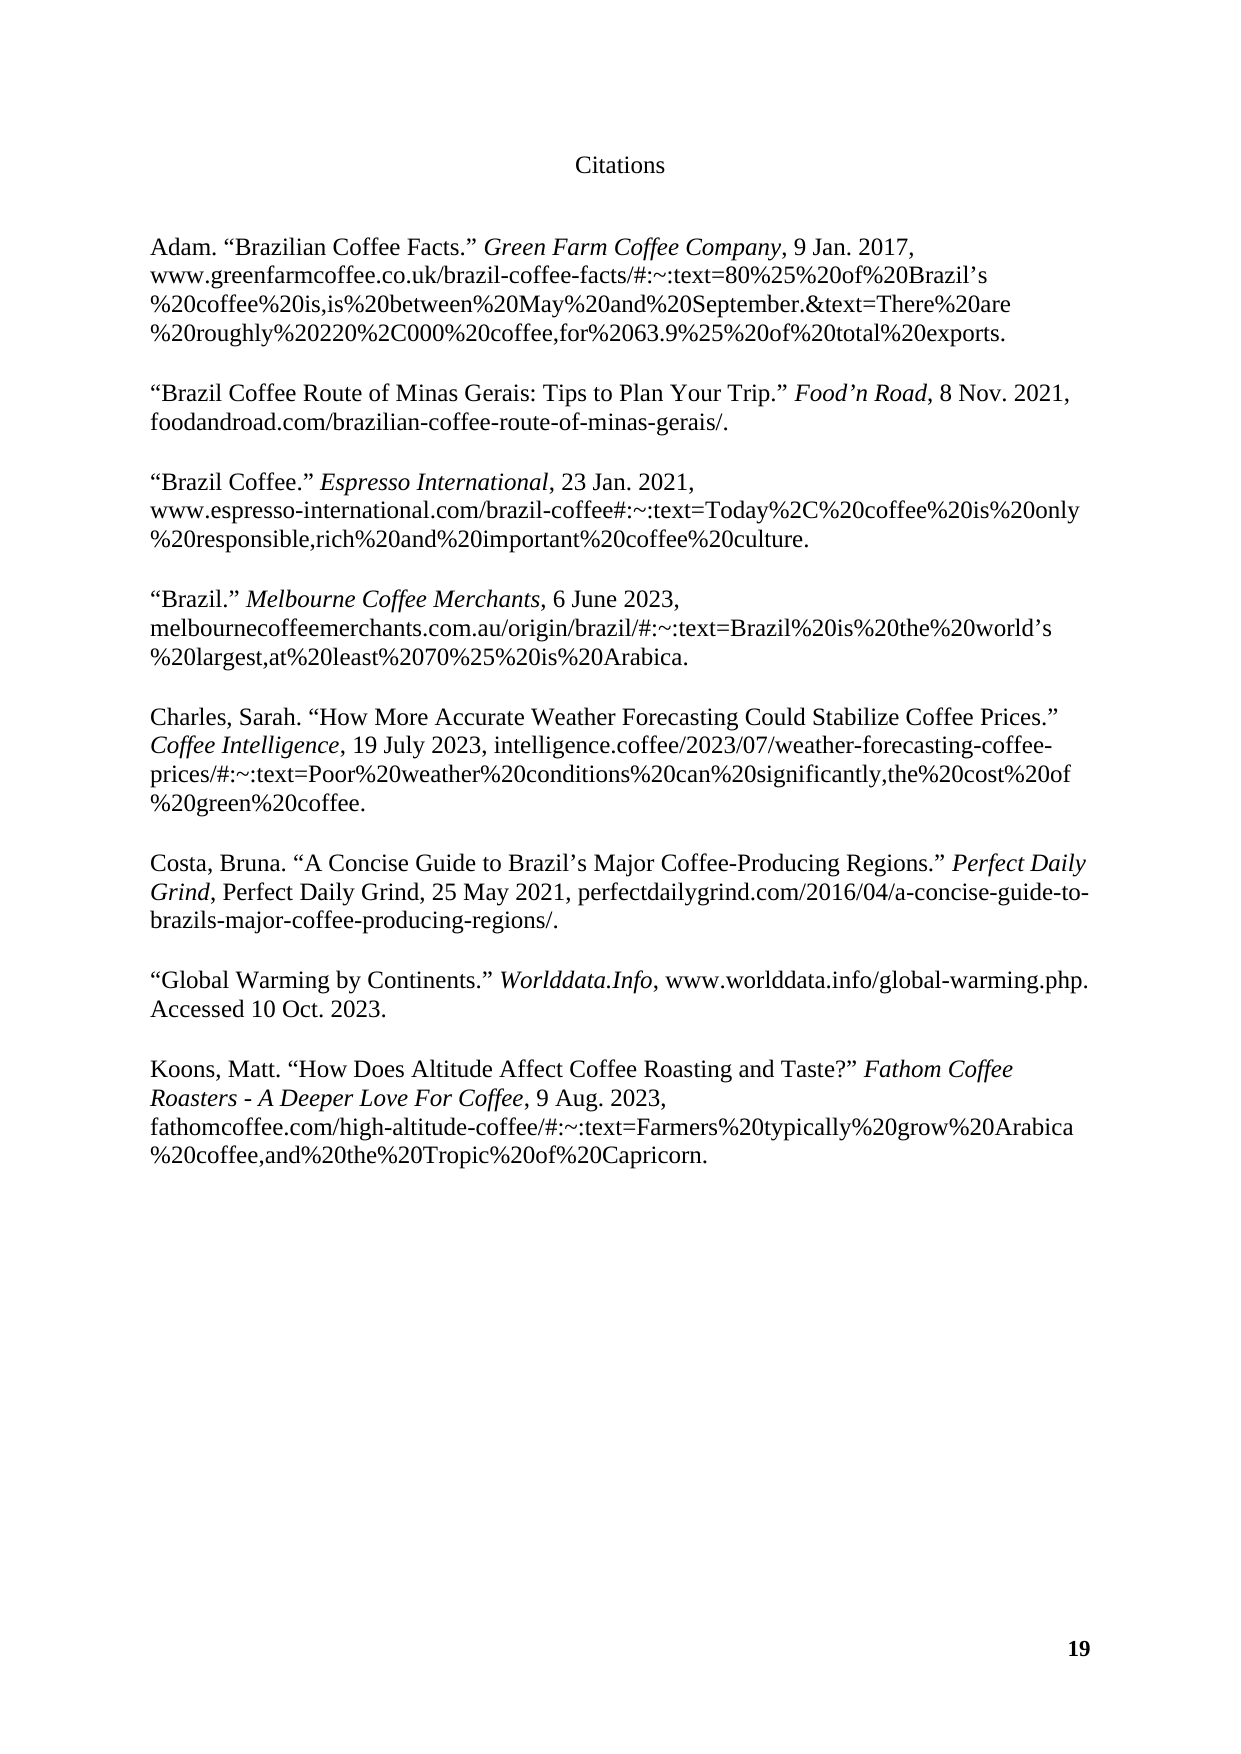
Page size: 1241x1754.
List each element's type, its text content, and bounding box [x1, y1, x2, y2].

text Costa, Bruna. “A Concise Guide to Brazil’s Major Coffee-Producing Regions.” Perfect Daily Grind, Perfect Daily Grind, 25 May 2021, perfectdailygrind.com/2016/04/a-concise-guide-to-brazils-major-coffee-producing-regions/. [150, 848, 1090, 934]
text Citations [150, 150, 1090, 179]
text “Brazil.” Melbourne Coffee Merchants, 6 June 2023, melbournecoffeemerchants.com.au/origin/brazil/#:~:text=Brazil%20is%20the%20world’s%20largest,at%20least%2070%25%20is%20Arabica. [150, 584, 1090, 670]
text Charles, Sarah. “How More Accurate Weather Forecasting Could Stabilize Coffee Prices.” Coffee Intelligence, 19 July 2023, intelligence.coffee/2023/07/weather-forecasting-coffee-prices/#:~:text=Poor%20weather%20conditions%20can%20significantly,the%20cost%20of%20green%20coffee. [150, 702, 1090, 817]
text “Brazil Coffee.” Espresso International, 23 Jan. 2021, www.espresso-international.com/brazil-coffee#:~:text=Today%2C%20coffee%20is%20only%20responsible,rich%20and%20important%20coffee%20culture. [150, 467, 1090, 553]
text Koons, Matt. “How Does Altitude Affect Coffee Roasting and Taste?” Fathom Coffee Roasters - A Deeper Love For Coffee, 9 Aug. 2023, fathomcoffee.com/high-altitude-coffee/#:~:text=Farmers%20typically%20grow%20Arabica%20coffee,and%20the%20Tropic%20of%20Capricorn. [150, 1054, 1090, 1169]
text “Brazil Coffee Route of Minas Gerais: Tips to Plan Your Trip.” Food’n Road, 8 Nov. 2021, foodandroad.com/brazilian-coffee-route-of-minas-gerais/. [150, 378, 1090, 435]
text “Global Warming by Continents.” Worlddata.Info, www.worlddata.info/global-warming.php. Accessed 10 Oct. 2023. [150, 965, 1090, 1023]
text Adam. “Brazilian Coffee Facts.” Green Farm Coffee Company, 9 Jan. 2017, www.greenfarmcoffee.co.uk/brazil-coffee-facts/#:~:text=80%25%20of%20Brazil’s%20coffee%20is,is%20between%20May%20and%20September.&text=There%20are%20roughly%20220%2C000%20coffee,for%2063.9%25%20of%20total%20exports. [150, 232, 1090, 347]
